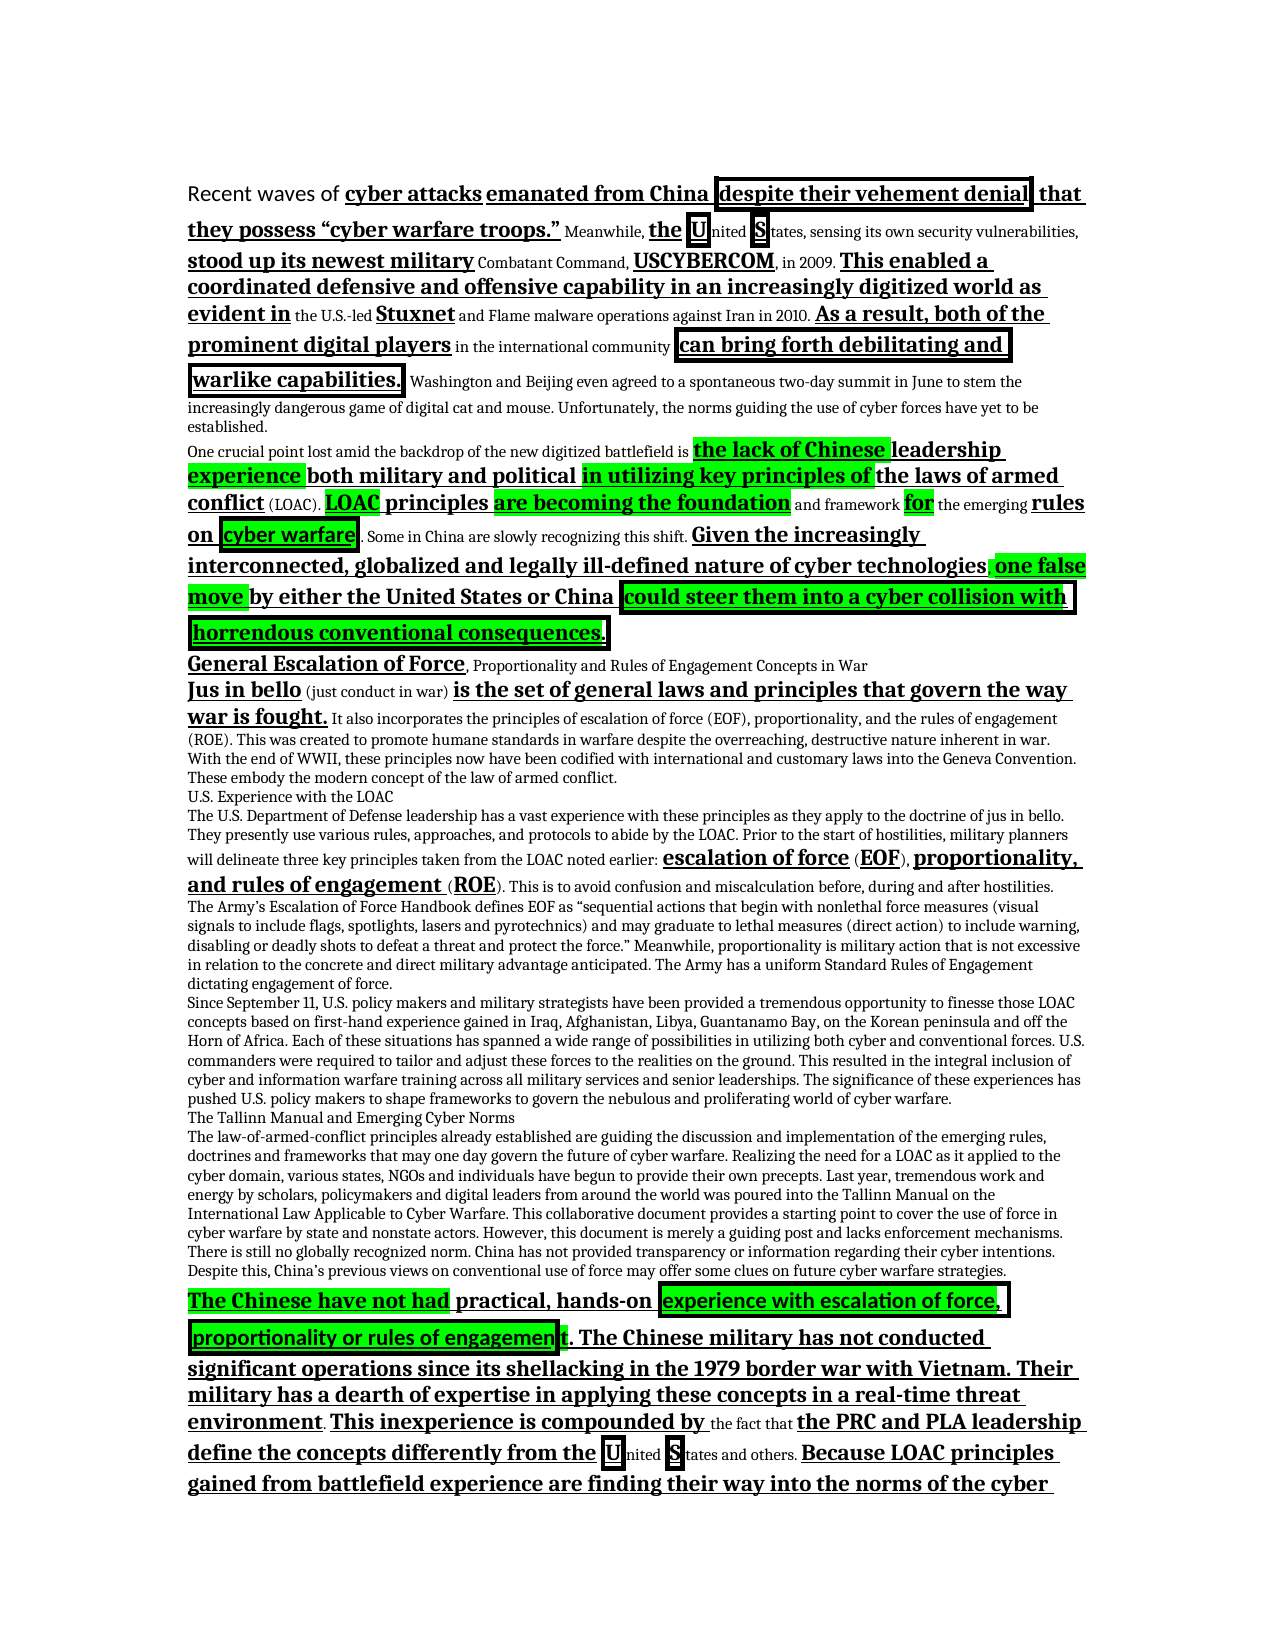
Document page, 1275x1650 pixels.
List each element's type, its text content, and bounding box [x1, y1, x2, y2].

text Since September 11, U.S. policy makers and military strategists have been provided a tremendous opportunity to finesse those LOAC concepts based on first-hand experience gained in Iraq, Afghanistan, Libya, Guantanamo Bay, on the Korean peninsula and off the Horn of Africa. Each of these situations has spanned a wide range of possibilities in utilizing both cyber and conventional forces. U.S. commanders were required to tailor and adjust these forces to the realities on the ground. This resulted in the integral inclusion of cyber and information warfare training across all military services and senior leaderships. The significance of these experiences has pushed U.S. policy makers to shape frameworks to govern the nebulous and proliferating world of cyber warfare. [187, 993, 1087, 1108]
text The Army’s Escalation of Force Handbook defines EOF as “sequential actions that begin with nonlethal force measures (visual signals to include flags, spotlights, lasers and pyrotechnics) and may graduate to lethal measures (direct action) to include warning, disabling or deadly shots to defeat a threat and protect the force.” Meanwhile, proportionality is military action that is not excessive in relation to the concrete and direct military advantage anticipated. The Army has a uniform Standard Rules of Engagement dictating engagement of force. [187, 898, 1087, 993]
text The law-of-armed-conflict principles already established are guiding the discussion and implementation of the emerging rules, doctrines and frameworks that may one day govern the future of cyber warfare. Realizing the need for a LOAC as it applied to the cyber domain, various states, NGOs and individuals have begun to provide their own precepts. Last year, tremendous work and energy by scholars, policymakers and digital leaders from around the world was poured into the Tallinn Manual on the International Law Applicable to Cyber Warfare. This collaborative document provides a starting point to cover the use of force in cyber warfare by state and nonstate actors. However, this document is merely a guiding post and lacks enforcement mechanisms. There is still no globally recognized norm. China has not provided transparency or information regarding their cyber intentions. Despite this, China’s previous views on conventional use of force may offer some clues on future cyber warfare strategies. [187, 1128, 1087, 1281]
text The Tallinn Manual and Emerging Cyber Norms [187, 1108, 1087, 1128]
text Jus in bello (just conduct in war) is the set of general laws and principles that govern the way war is fought. It also incorporates the principles of escalation of force (EOF), proportionality, and the rules of engagement (ROE). This was created to promote humane standards in warfare despite the overreaching, destructive nature inherent in war. With the end of WWII, these principles now have been codified with international and customary laws into the Geneva Convention. These embody the modern concept of the law of armed conflict. [187, 677, 1087, 787]
text One crucial point lost amid the backdrop of the new digitized battlefield is the lack of Chinese leadership experience both military and political in utilizing key principles of the laws of armed conflict (LOAC). LOAC principles are becoming the foundation and framework for the emerging rules on cyber warfare. Some in China are slowly recognizing this shift. Given the increasingly interconnected, globalized and legally ill-defined nature of cyber technologies, one false move by either the United States or China could steer them into a cyber collision with horrendous conventional consequences. [187, 437, 1087, 651]
text Recent waves of cyber attacks emanated from China despite their vehement denial that they possess “cyber warfare troops.” Meanwhile, the United States, sensing its own security vulnerabilities, stood up its newest military Combatant Command, USCYBERCOM, in 2009. This enabled a coordinated defensive and offensive capability in an increasingly digitized world as evident in the U.S.-led Stuxnet and Flame malware operations against Iran in 2010. As a result, both of the prominent digital players in the international community can bring forth debilitating and warlike capabilities. Washington and Beijing even agreed to a spontaneous two-day summit in June to stem the increasingly dangerous game of digital cat and mouse. Unfortunately, the norms guiding the use of cyber forces have yet to be established. [187, 176, 1087, 437]
text U.S. Experience with the LOAC [187, 787, 1087, 807]
text The U.S. Department of Defense leadership has a vast experience with these principles as they apply to the doctrine of jus in bello. They presently use various rules, approaches, and protocols to abide by the LOAC. Prior to the start of hostilities, military planners will delineate three key principles taken from the LOAC noted earlier: escalation of force (EOF), proportionality, and rules of engagement (ROE). This is to avoid confusion and miscalculation before, during and after hostilities. [187, 807, 1087, 898]
text General Escalation of Force, Proportionality and Rules of Engagement Concepts in War [187, 651, 1087, 677]
